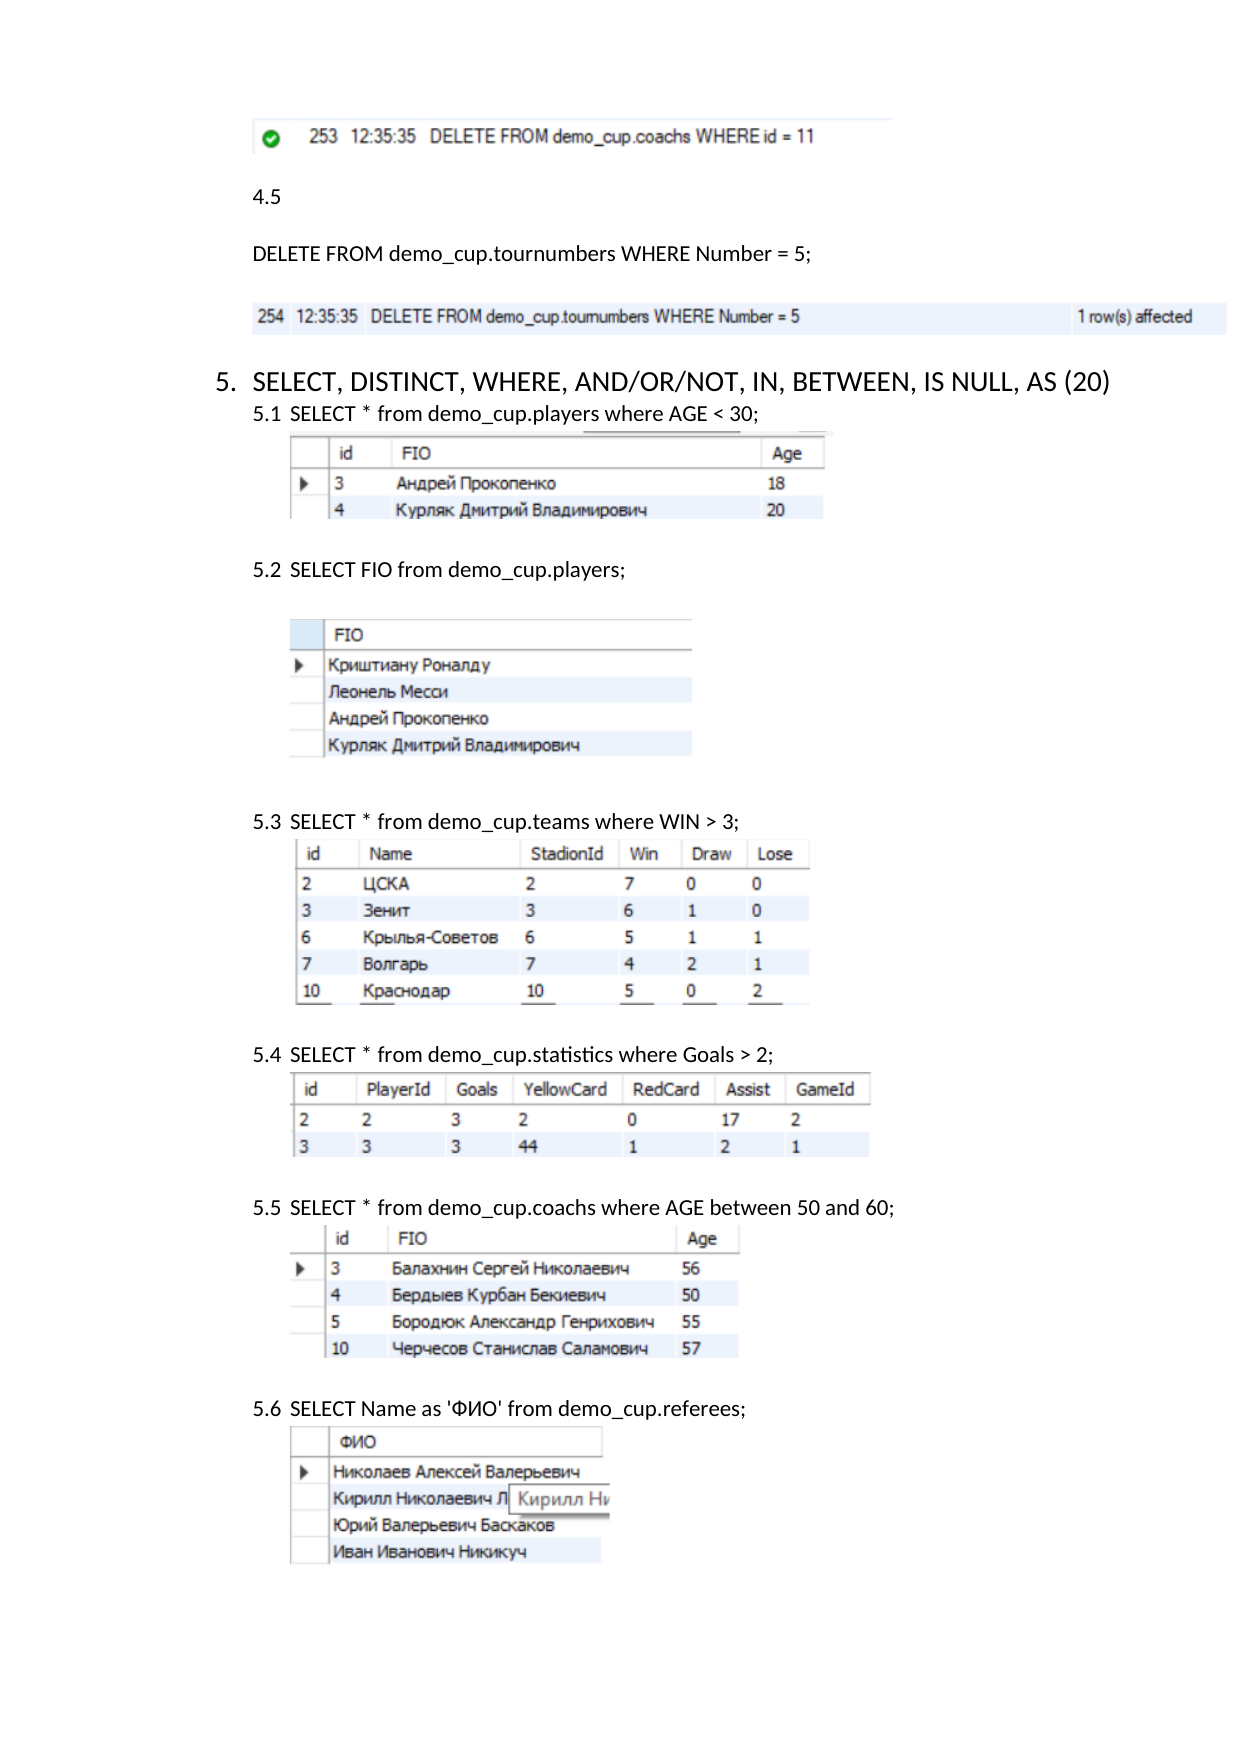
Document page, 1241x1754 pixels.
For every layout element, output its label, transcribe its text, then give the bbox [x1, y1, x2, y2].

picture [294, 839, 810, 1005]
text DELETE FROM demo_cup.tournumbers WHERE Number = 5; [252, 239, 1152, 267]
list SELECT FIO from demo_cup.players; [252, 555, 1152, 583]
picture [289, 1426, 610, 1575]
picture [289, 431, 834, 519]
picture [289, 619, 693, 771]
list SELECT Name as 'ФИО' from demo_cup.referees; [252, 1394, 1152, 1422]
picture [289, 1225, 754, 1358]
picture [289, 1072, 890, 1157]
list SELECT, DISTINCT, WHERE, AND/OR/NOT, IN, BETWEEN, IS NULL, AS (20) [215, 363, 1152, 399]
list SELECT * from demo_cup.teams where WIN > 3; [252, 807, 1152, 835]
picture [252, 118, 893, 154]
picture [252, 296, 1227, 335]
text 4.5 [252, 182, 1152, 210]
